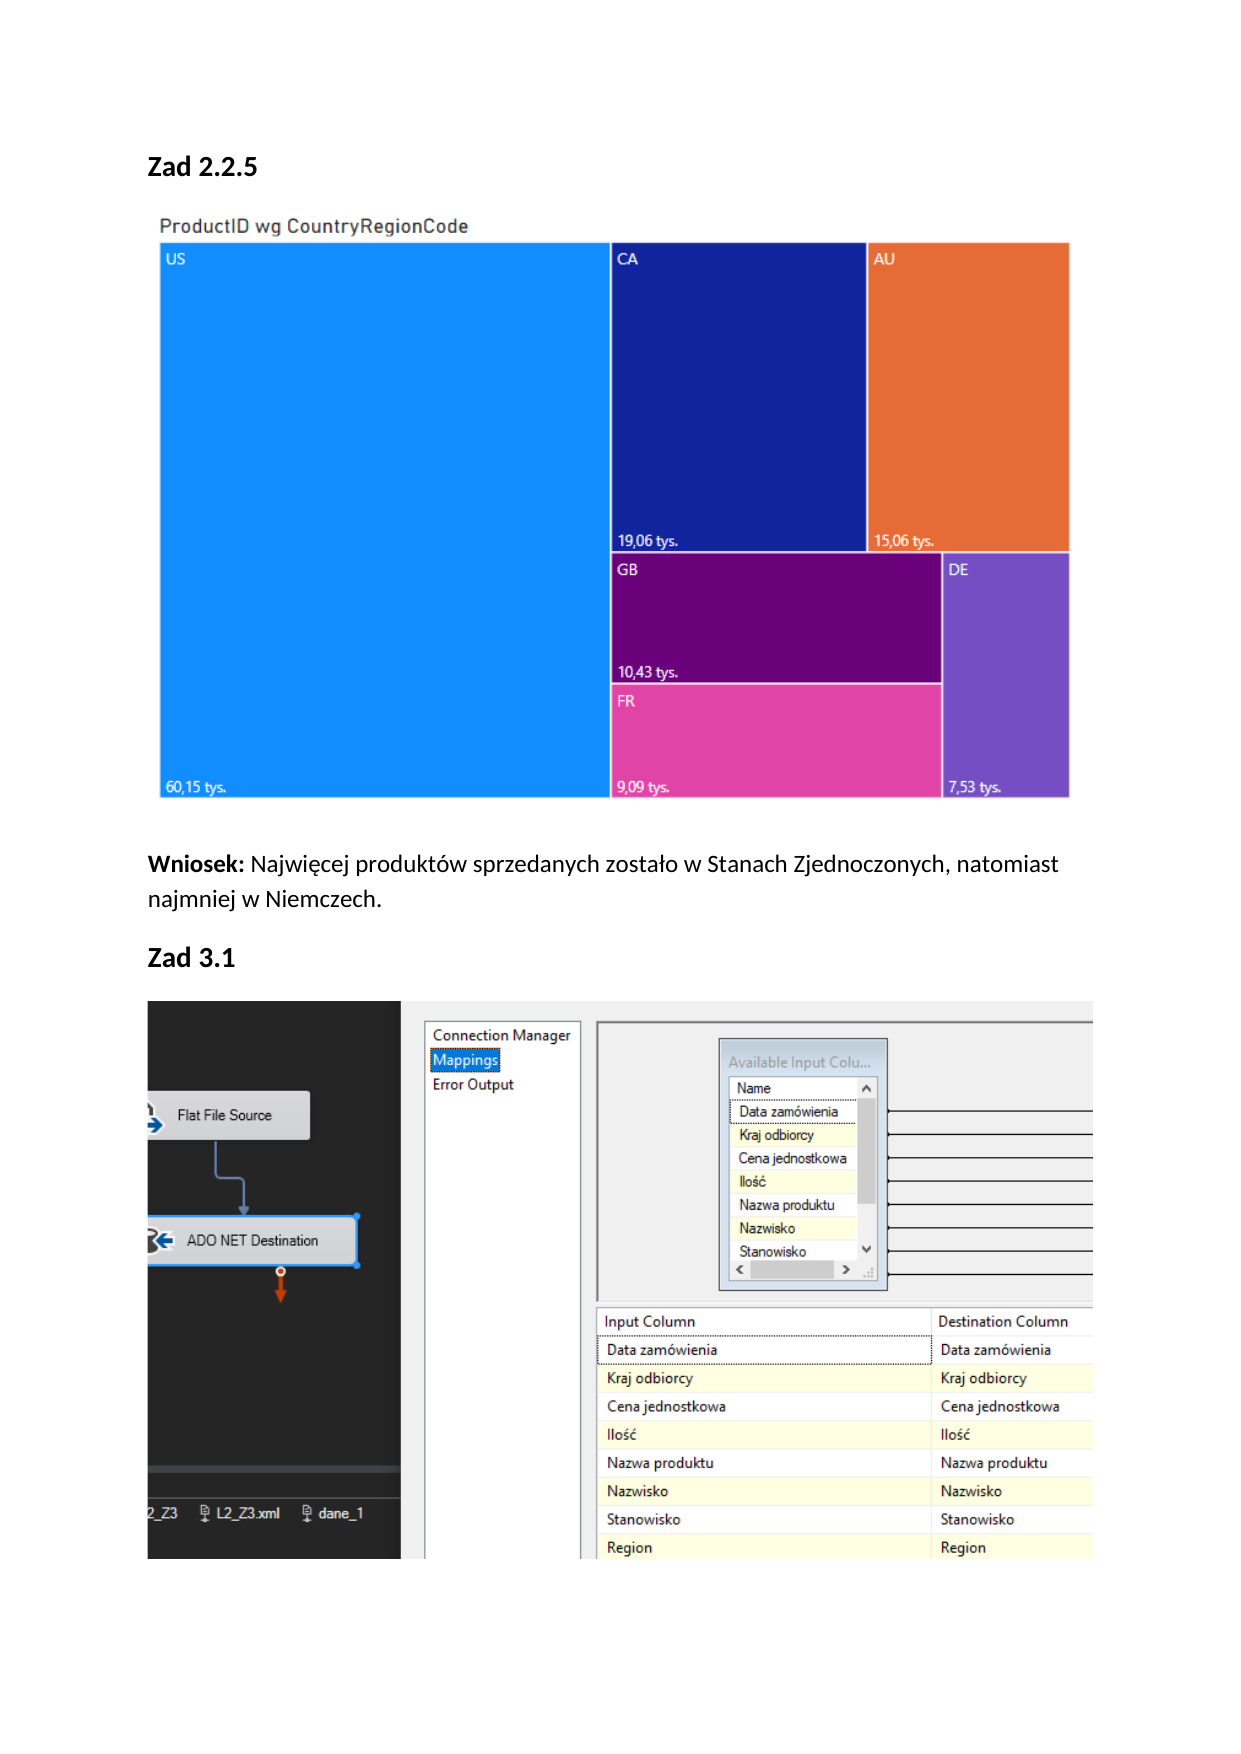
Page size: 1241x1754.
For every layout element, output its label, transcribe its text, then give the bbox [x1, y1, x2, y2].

picture [147, 209, 1093, 824]
text Zad 3.1 [148, 939, 1093, 975]
picture [147, 1001, 1093, 1559]
text Zad 2.2.5 [148, 148, 1093, 183]
text Wniosek: Najwięcej produktów sprzedanych zostało w Stanach Zjednoczonych, natomiast najmniej w Niemczech. [148, 848, 1093, 914]
